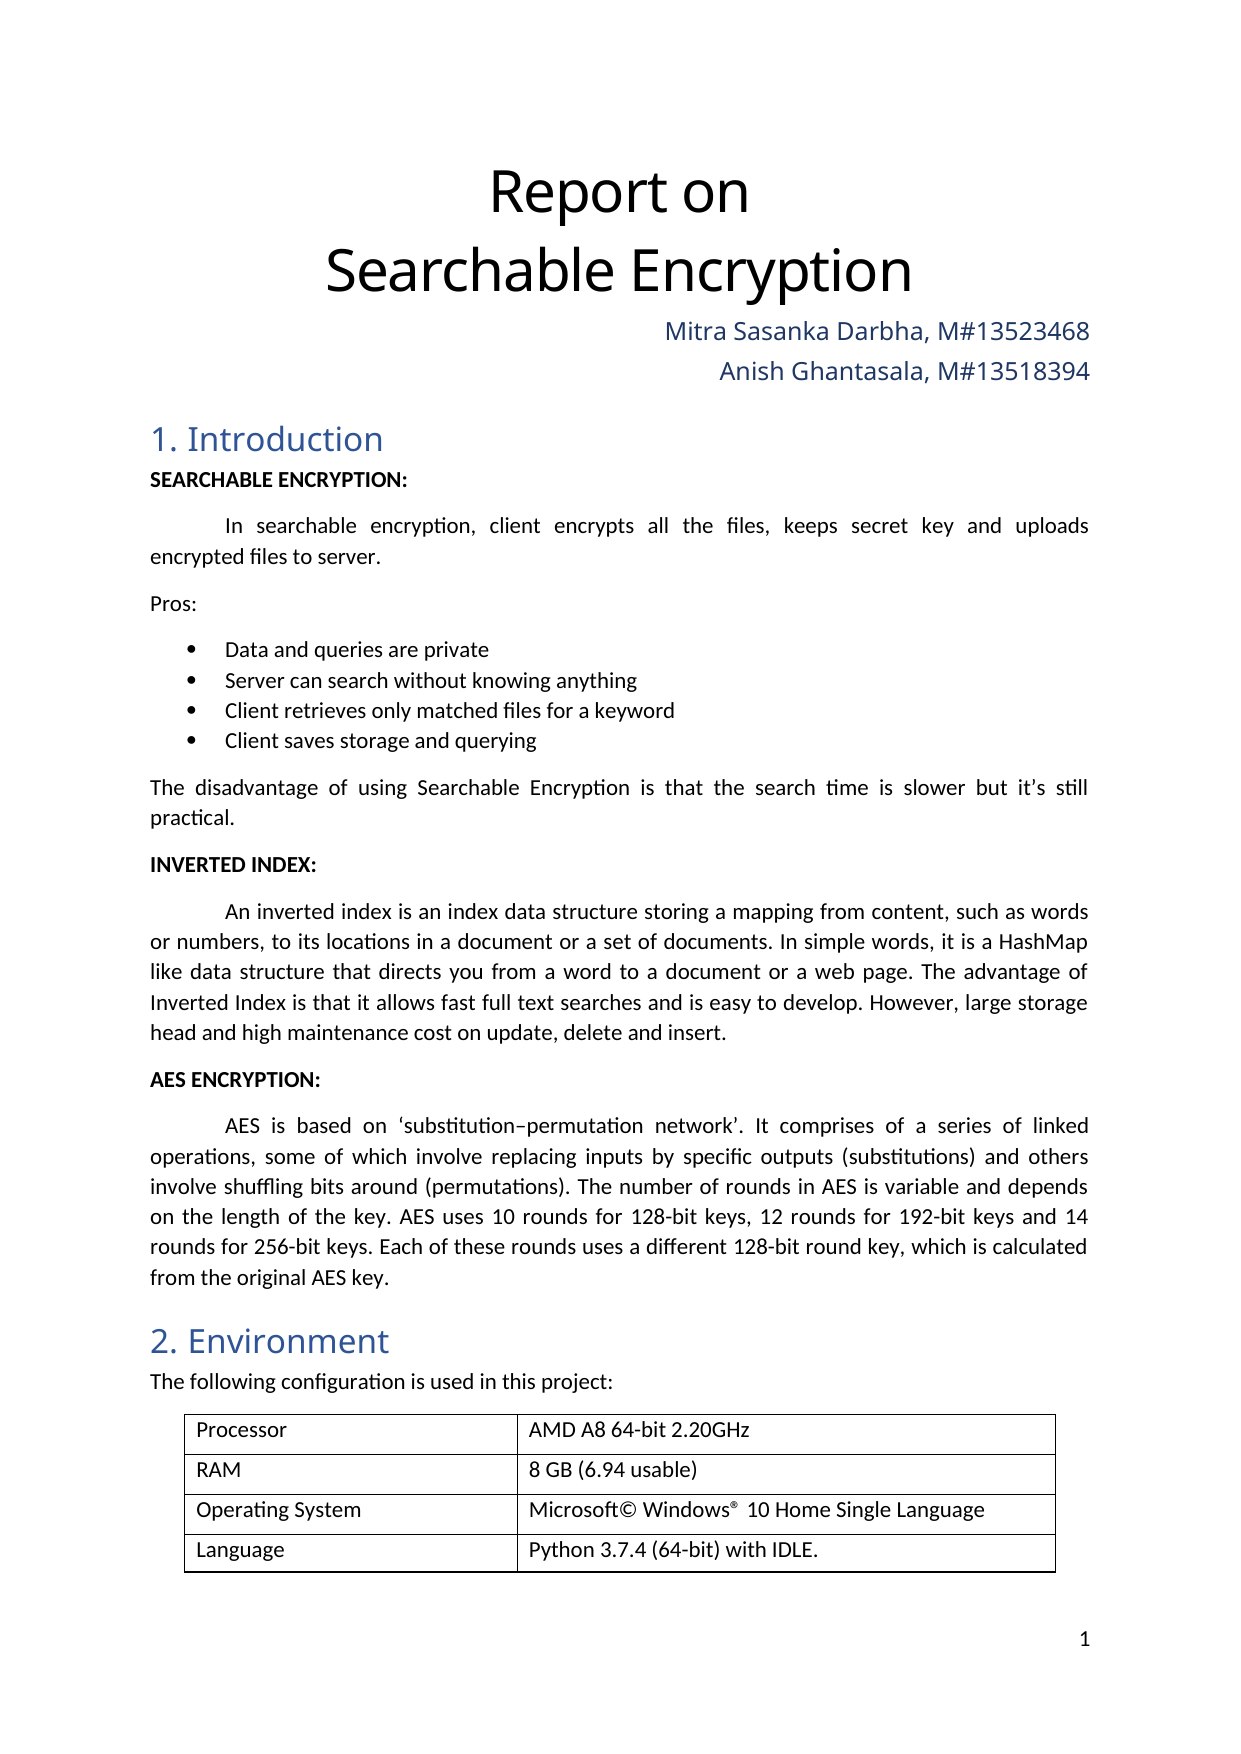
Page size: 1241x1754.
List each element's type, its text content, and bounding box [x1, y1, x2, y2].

subtitle Anish Ghantasala, M#13518394 [150, 354, 1090, 388]
table_cell Language [185, 1535, 517, 1571]
title Searchable Encryption [150, 229, 1090, 309]
table_cell Microsoft© Windows® 10 Home Single Language [518, 1495, 1055, 1534]
subtitle Introduction [150, 416, 1090, 461]
text The following configuration is used in this project: [150, 1367, 1090, 1395]
list Data and queries are private [187, 636, 1090, 664]
table_header AMD A8 64-bit 2.20GHz [518, 1415, 1055, 1454]
text The disadvantage of using Searchable Encryption is that the search time is slower but it’s still practical. [150, 773, 1090, 831]
subtitle Mitra Sasanka Darbha, M#13523468 [150, 313, 1090, 347]
text AES ENCRYPTION: [150, 1065, 1090, 1093]
table_cell Python 3.7.4 (64-bit) with IDLE. [518, 1535, 1055, 1571]
list Client saves storage and querying [187, 726, 1090, 754]
text An inverted index is an index data structure storing a mapping from content, such as words or numbers, to its locations in a document or a set of documents. In simple words, it is a HashMap like data structure that directs you from a word to a document or a web page. The advantage of Inverted Index is that it allows fast full text searches and is easy to develop. However, large storage head and high maintenance cost on update, delete and insert. [150, 897, 1090, 1046]
text AES is based on ‘substitution–permutation network’. It comprises of a series of linked operations, some of which involve replacing inputs by specific outputs (substitutions) and others involve shuffling bits around (permutations). The number of rounds in AES is variable and depends on the length of the key. AES uses 10 rounds for 128-bit keys, 12 rounds for 192-bit keys and 14 rounds for 256-bit keys. Each of these rounds uses a different 128-bit round key, which is calculated from the original AES key. [150, 1112, 1090, 1291]
text Pros: [150, 589, 1090, 617]
table_cell 8 GB (6.94 usable) [518, 1455, 1055, 1494]
table_cell Operating System [185, 1495, 517, 1534]
text SEARCHABLE ENCRYPTION: [150, 465, 1090, 493]
list Client retrieves only matched files for a keyword [187, 696, 1090, 724]
text In searchable encryption, client encrypts all the files, keeps secret key and uploads encrypted files to server. [150, 512, 1090, 570]
table_cell RAM [185, 1455, 517, 1494]
subtitle Environment [150, 1318, 1090, 1363]
table_header Processor [185, 1415, 517, 1454]
title Report on [150, 150, 1090, 229]
list Server can search without knowing anything [187, 666, 1090, 694]
text INVERTED INDEX: [150, 850, 1090, 878]
